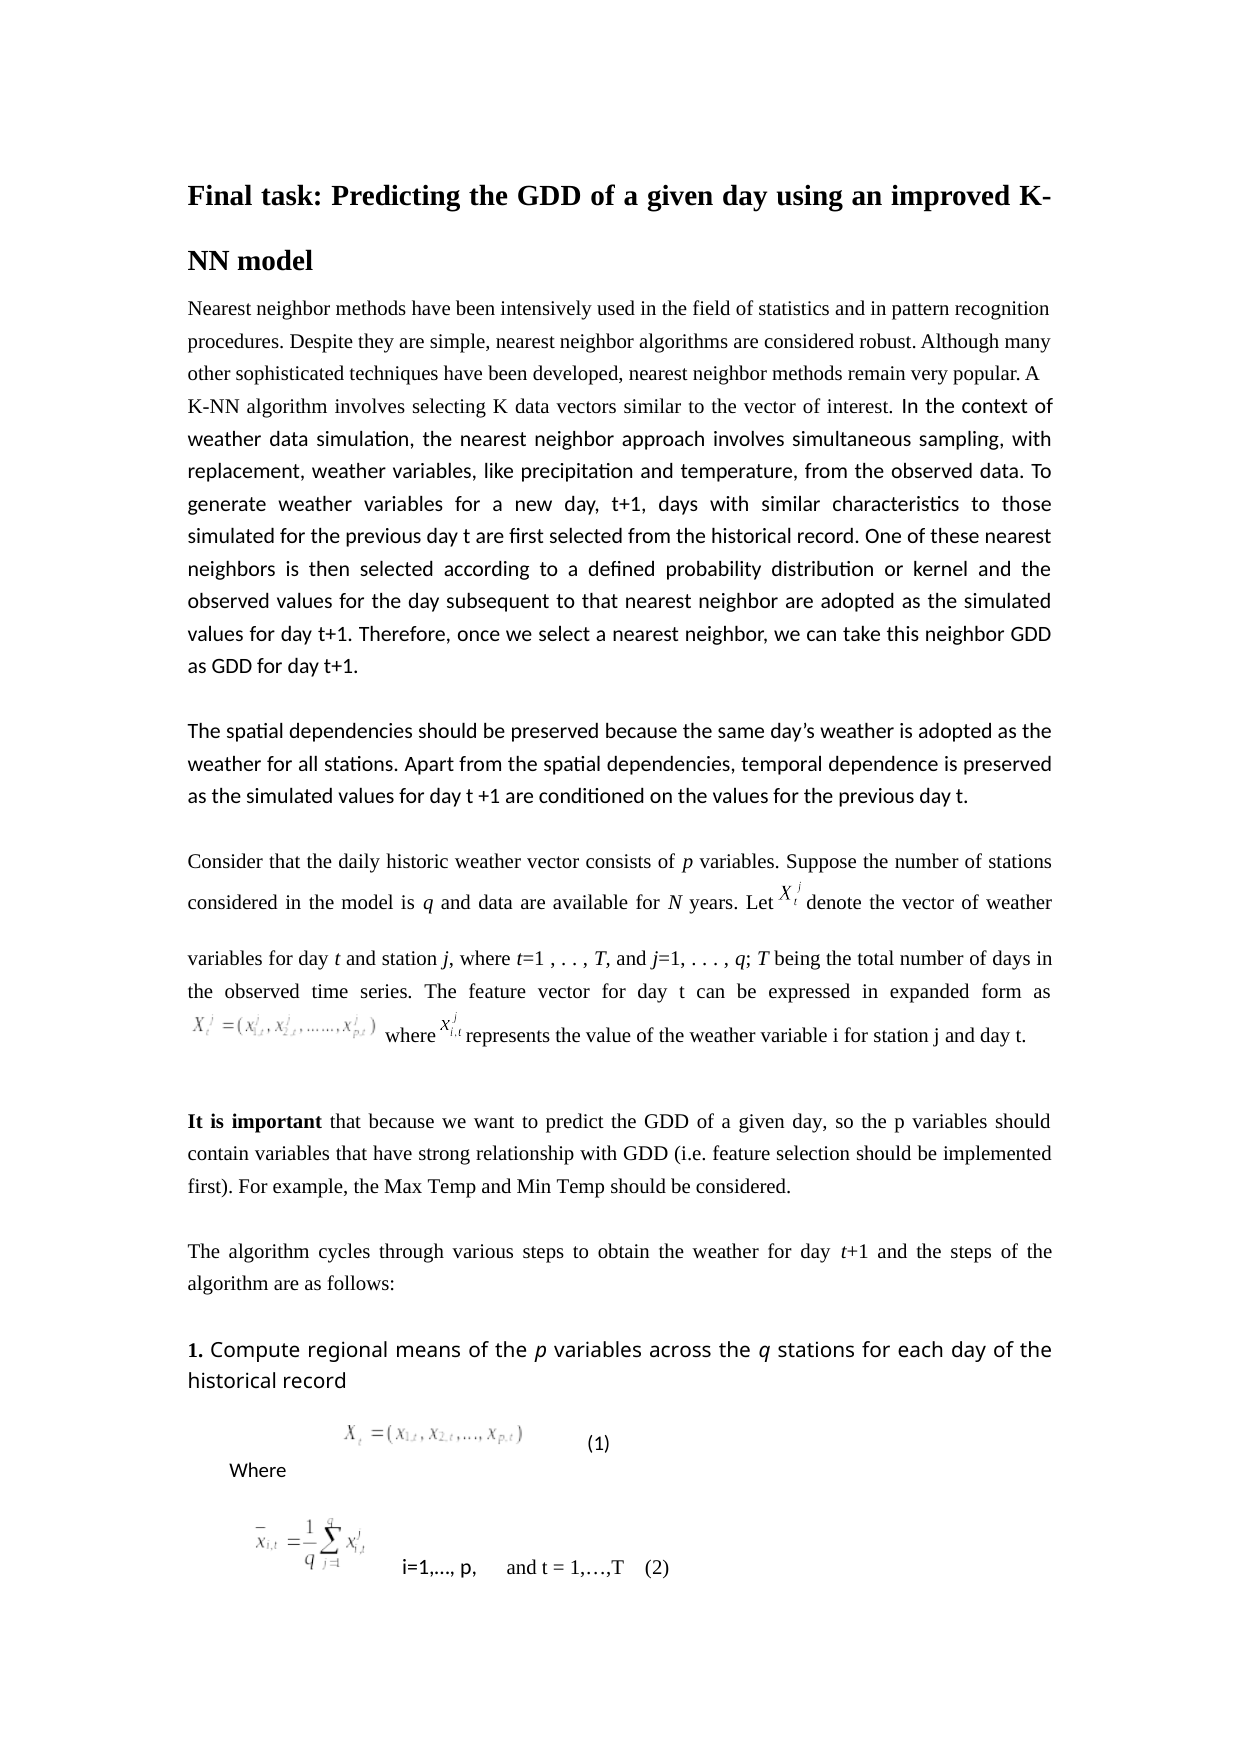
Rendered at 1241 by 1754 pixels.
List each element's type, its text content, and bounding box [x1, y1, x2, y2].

text Consider that the daily historic weather vector consists of p variables. Suppose the number of stations considered in the model is q and data are available for N years. Letdenote the vector of weather variables for day t and station j, where t=1 , . . , T, and j=1, . . . , q; T being the total number of days in the observed time series. The feature vector for day t can be expressed in expanded form as whererepresents the value of the weather variable i for station j and day t. [187, 844, 1053, 1072]
text The algorithm cycles through various steps to obtain the weather for day t+1 and the steps of the algorithm are as follows: [187, 1234, 1053, 1299]
text K-NN algorithm involves selecting K data vectors similar to the vector of interest. In the context of weather data simulation, the nearest neighbor approach involves simultaneous sampling, with replacement, weather variables, like precipitation and temperature, from the observed data. To generate weather variables for a new day, t+1, days with similar characteristics to those simulated for the previous day t are first selected from the historical record. One of these nearest neighbors is then selected according to a defined probability distribution or kernel and the observed values for the day subsequent to that nearest neighbor are adopted as the simulated values for day t+1. Therefore, once we select a nearest neighbor, we can take this neighbor GDD as GDD for day t+1. [187, 389, 1053, 682]
text Where [187, 1457, 1053, 1482]
text Final task: Predicting the GDD of a given day using an improved K-NN model [187, 162, 1053, 292]
text i=1,…, p, and t = 1,…,T (2) [187, 1509, 1053, 1580]
text procedures. Despite they are simple, nearest neighbor algorithms are considered robust. Although many [187, 324, 1053, 357]
text other sophisticated techniques have been developed, nearest neighbor methods remain very popular. A [187, 357, 1053, 389]
text Nearest neighbor methods have been intensively used in the field of statistics and in pattern recognition [187, 292, 1053, 324]
text It is important that because we want to predict the GDD of a given day, so the p variables should contain variables that have strong relationship with GDD (i.e. feature selection should be implemented first). For example, the Max Temp and Min Temp should be considered. [187, 1104, 1053, 1202]
text (1) [187, 1426, 1053, 1457]
text 1. Compute regional means of the p variables across the q stations for each day of the historical record [187, 1332, 1053, 1394]
text The spatial dependencies should be preserved because the same day’s weather is adopted as the weather for all stations. Apart from the spatial dependencies, temporal dependence is preserved as the simulated values for day t +1 are conditioned on the values for the previous day t. [187, 714, 1053, 812]
